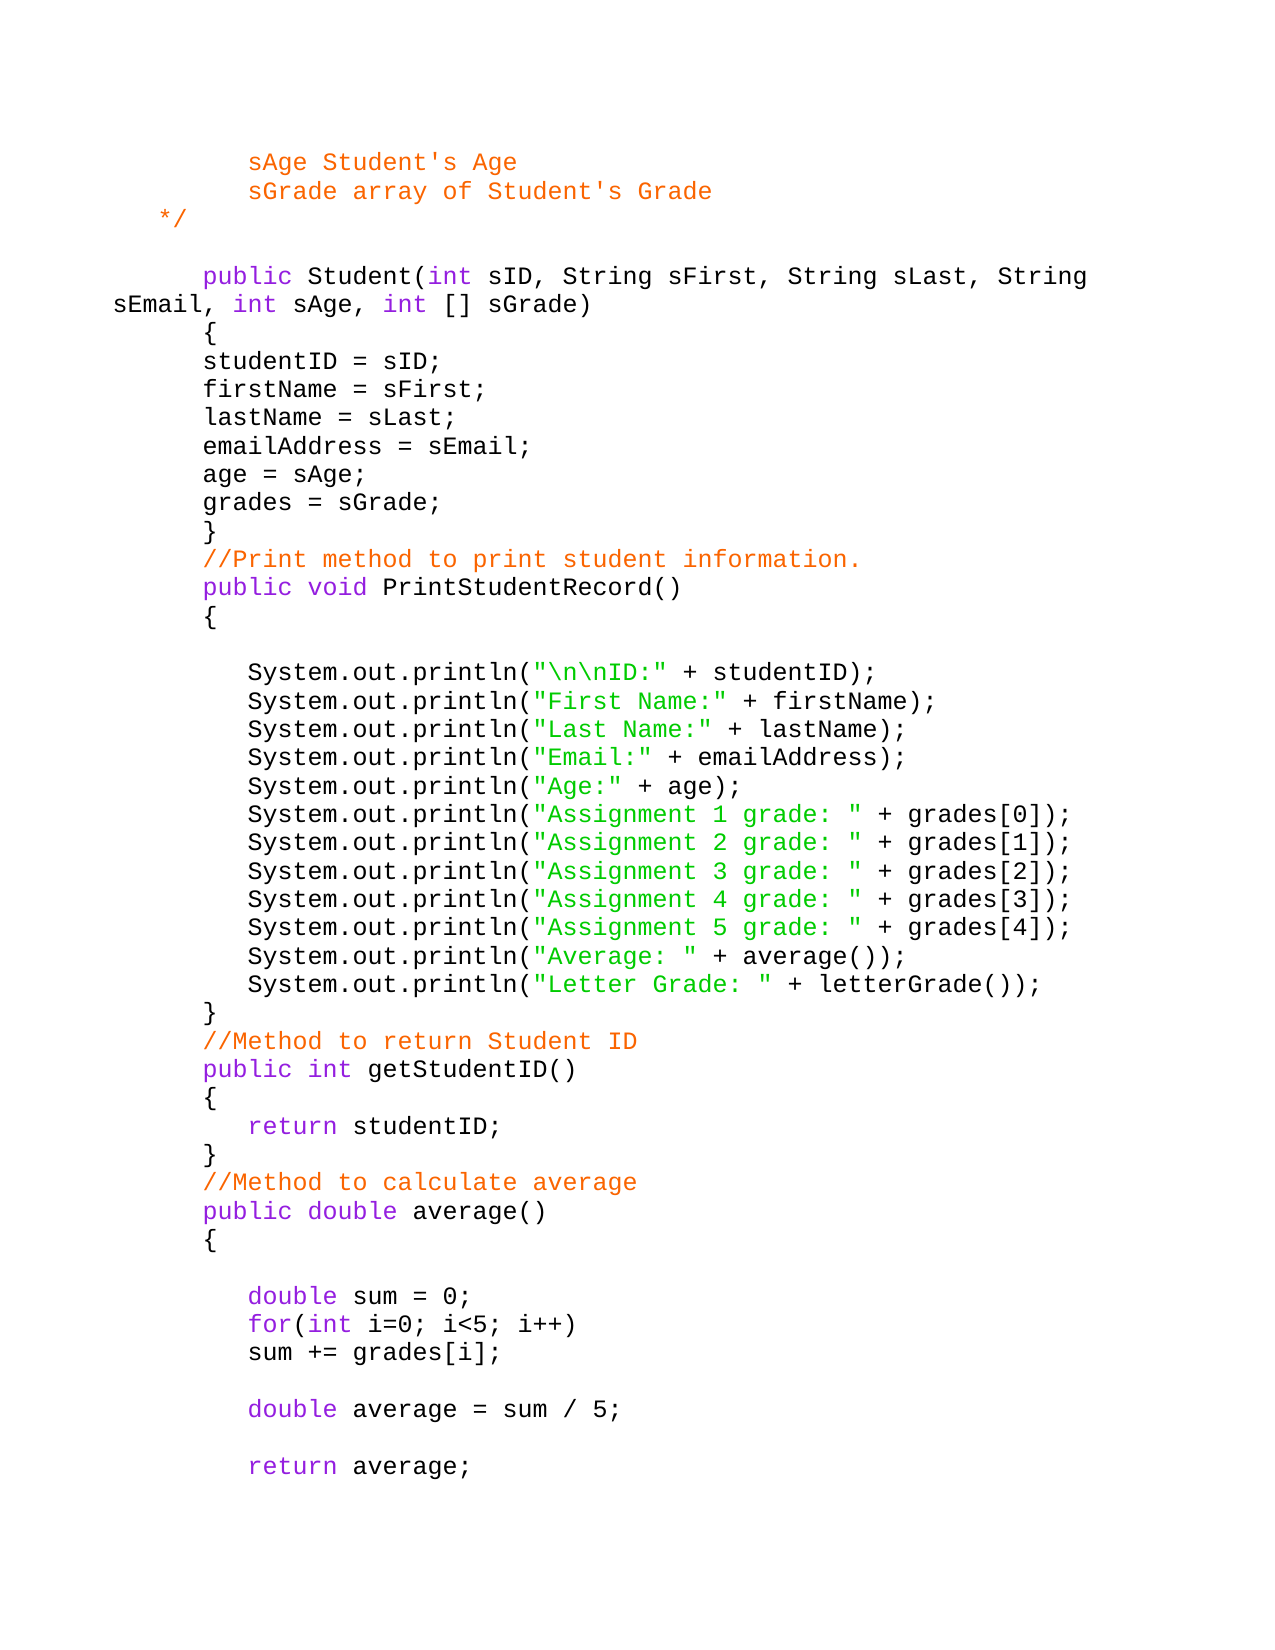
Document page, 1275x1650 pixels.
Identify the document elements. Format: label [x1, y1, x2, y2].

text [112, 150, 1162, 1482]
